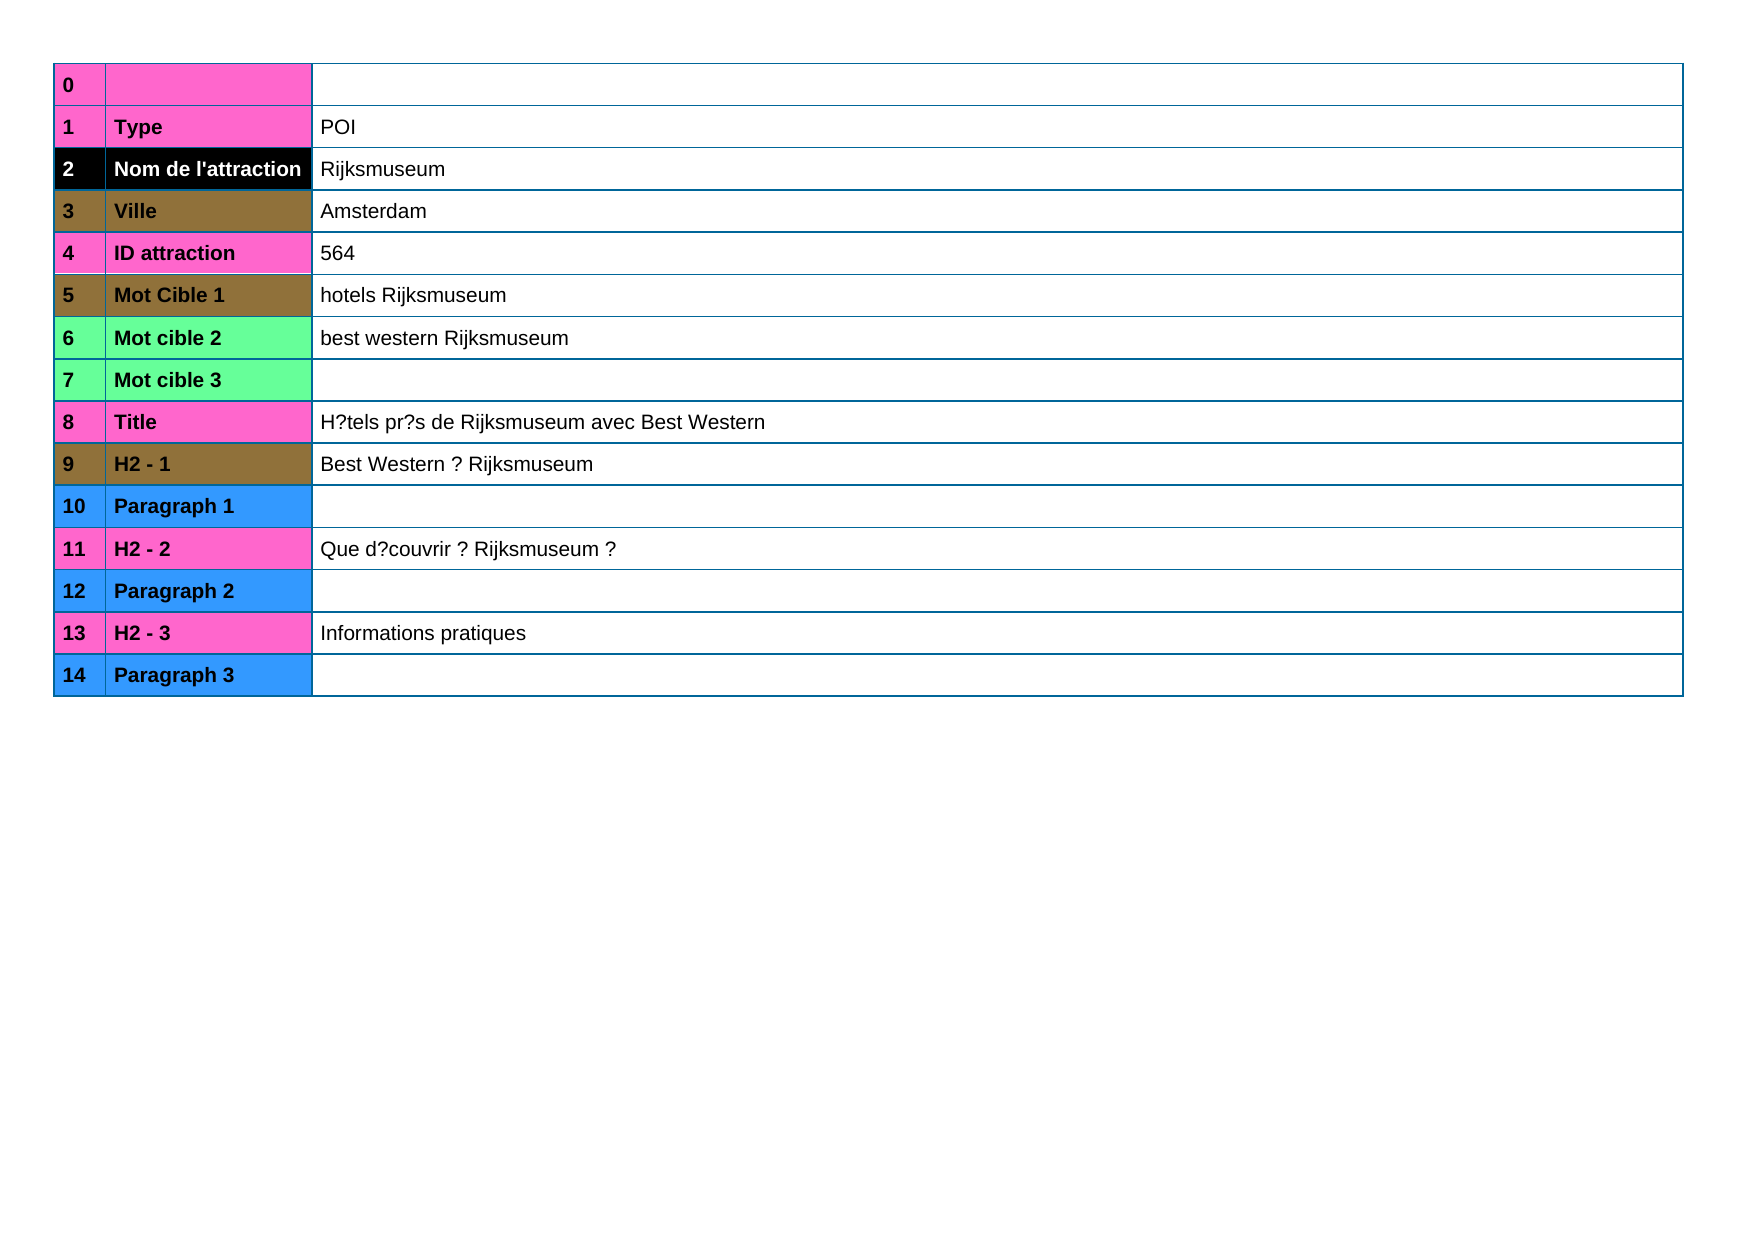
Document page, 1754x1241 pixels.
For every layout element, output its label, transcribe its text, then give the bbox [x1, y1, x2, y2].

table_cell POI [313, 106, 1682, 147]
table_cell H?tels pr?s de Rijksmuseum avec Best Western [313, 402, 1682, 442]
table_cell 9 [55, 444, 105, 484]
table_cell H2 - 3 [106, 613, 311, 653]
table_cell 11 [55, 528, 105, 569]
table_cell 10 [55, 486, 105, 527]
table_cell Mot Cible 1 [106, 275, 311, 316]
table_cell [313, 655, 1682, 695]
table_cell ID attraction [106, 233, 311, 273]
table_cell [313, 360, 1682, 400]
table_cell hotels Rijksmuseum [313, 275, 1682, 316]
table_cell 12 [55, 570, 105, 611]
table_cell 1 [55, 106, 105, 147]
table_header [106, 64, 311, 105]
table_cell H2 - 2 [106, 528, 311, 569]
table_cell Paragraph 3 [106, 655, 311, 695]
table_cell [313, 570, 1682, 611]
table_cell Ville [106, 191, 311, 231]
table_cell Best Western ? Rijksmuseum [313, 444, 1682, 484]
table_cell Type [106, 106, 311, 147]
table_cell Nom de l'attraction [106, 148, 311, 189]
table_cell 8 [55, 402, 105, 442]
table_cell [313, 486, 1682, 527]
table_cell 13 [55, 613, 105, 653]
table_cell Amsterdam [313, 191, 1682, 231]
table_cell 3 [55, 191, 105, 231]
table_cell Paragraph 2 [106, 570, 311, 611]
table_cell Informations pratiques [313, 613, 1682, 653]
table_cell best western Rijksmuseum [313, 317, 1682, 358]
table_cell 7 [55, 360, 105, 400]
table_cell 5 [55, 275, 105, 316]
table_cell Mot cible 3 [106, 360, 311, 400]
table_cell 14 [55, 655, 105, 695]
table_cell Title [106, 402, 311, 442]
table_cell 4 [55, 233, 105, 273]
table_cell Rijksmuseum [313, 148, 1682, 189]
table_cell Mot cible 2 [106, 317, 311, 358]
table_cell 2 [55, 148, 105, 189]
table_cell 564 [313, 233, 1682, 273]
table_cell 6 [55, 317, 105, 358]
table_cell H2 - 1 [106, 444, 311, 484]
table_header 0 [55, 64, 105, 105]
table_header [313, 64, 1682, 105]
table_cell Que d?couvrir ? Rijksmuseum ? [313, 528, 1682, 569]
table_cell Paragraph 1 [106, 486, 311, 527]
